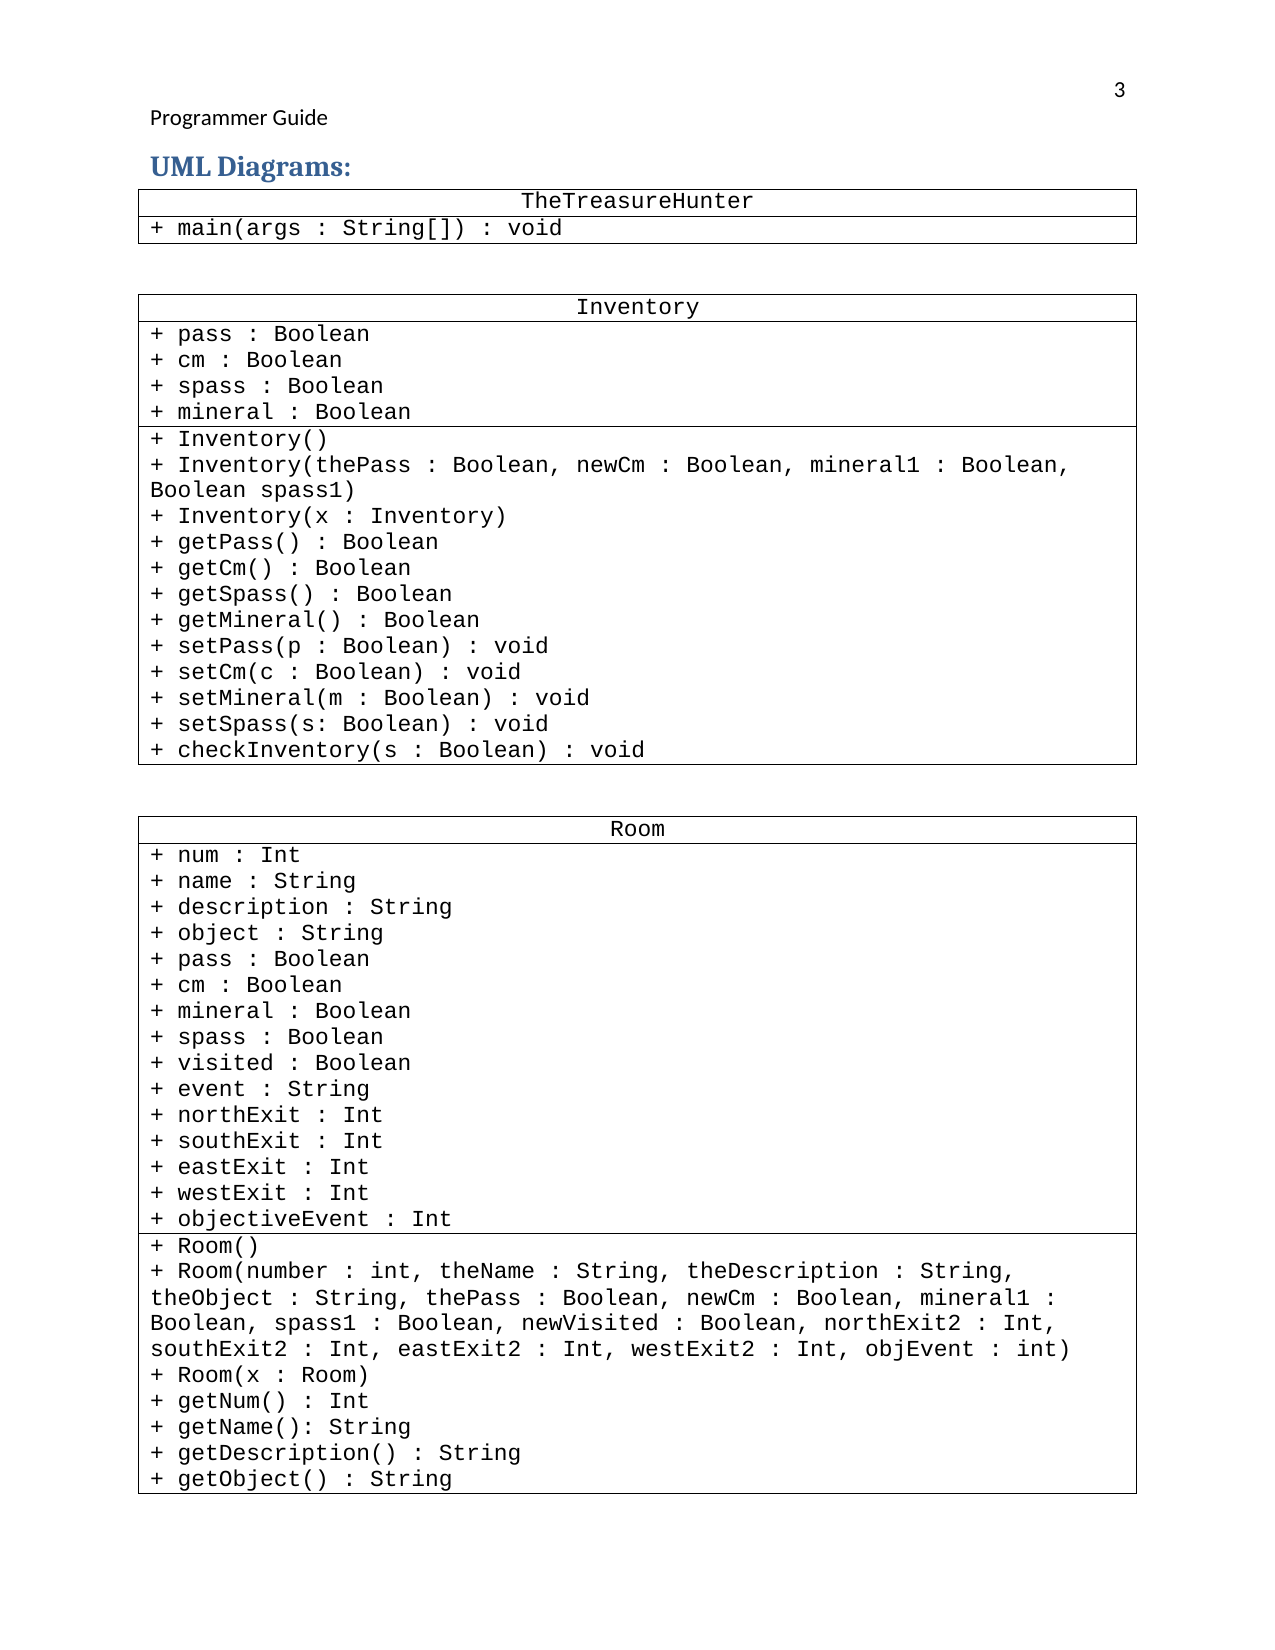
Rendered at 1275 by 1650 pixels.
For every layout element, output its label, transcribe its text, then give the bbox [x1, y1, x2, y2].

table_cell + num : Int + name : String + description : String + object : String + pass : Boolean + cm : Boolean + mineral : Boolean + spass : Boolean + visited : Boolean + event : String + northExit : Int + southExit : Int + eastExit : Int + westExit : Int + objectiveEvent : Int [139, 844, 1136, 1233]
subtitle UML Diagrams: [150, 150, 1125, 183]
table_header Room [139, 817, 1136, 843]
table_cell + pass : Boolean + cm : Boolean + spass : Boolean + mineral : Boolean [139, 322, 1136, 426]
table_header Inventory [139, 295, 1136, 321]
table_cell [139, 1234, 1136, 1493]
table_header TheTreasureHunter [139, 190, 1136, 216]
table_cell + main(args : String[]) : void [139, 217, 1136, 242]
table_cell + Inventory() + Inventory(thePass : Boolean, newCm : Boolean, mineral1 : Boolean, Boolean spass1) + Inventory(x : Inventory) + getPass() : Boolean + getCm() : Boolean + getSpass() : Boolean + getMineral() : Boolean + setPass(p : Boolean) : void + setCm(c : Boolean) : void + setMineral(m : Boolean) : void + setSpass(s: Boolean) : void + checkInventory(s : Boolean) : void [139, 427, 1136, 764]
